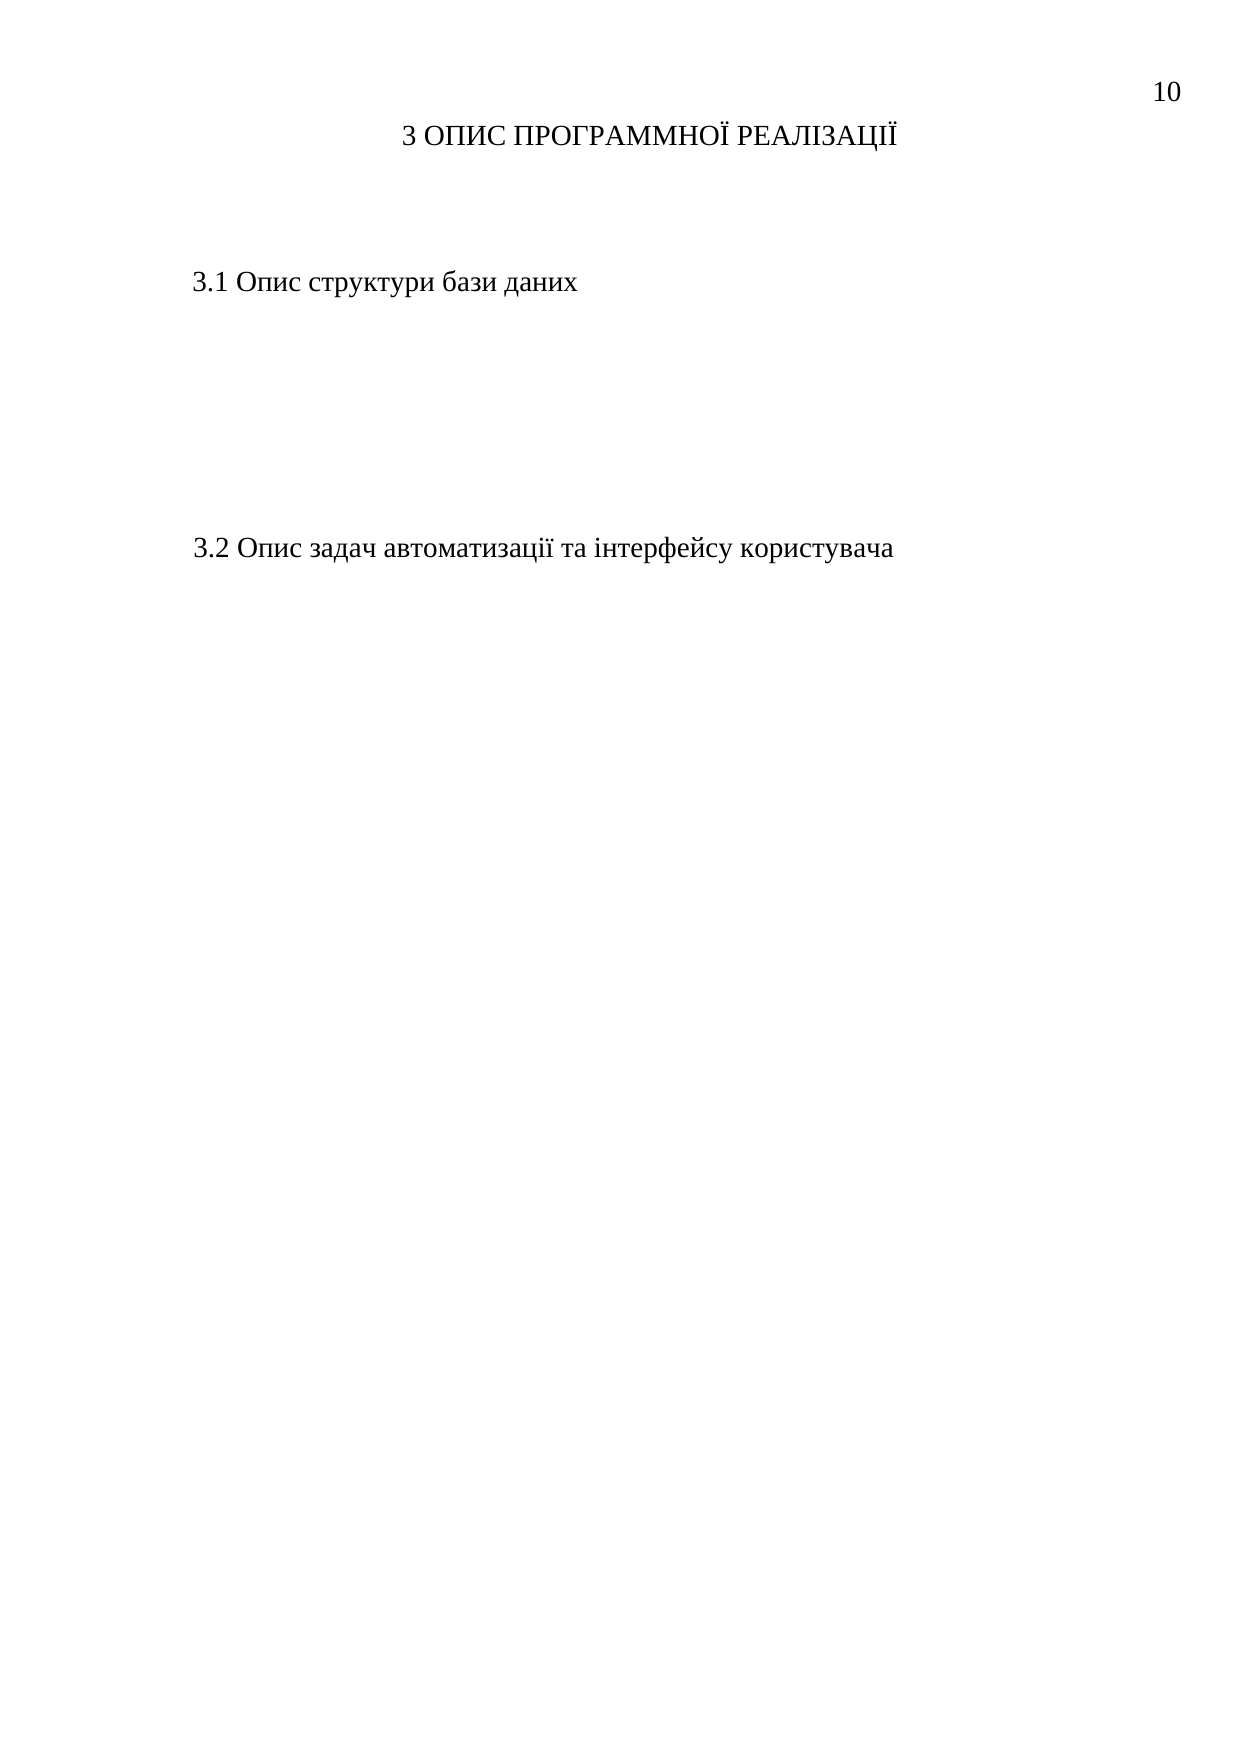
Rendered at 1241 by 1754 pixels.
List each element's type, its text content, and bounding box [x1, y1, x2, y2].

subtitle 3.2 Опис задач автоматизації та інтерфейсу користувача [118, 531, 1181, 564]
subtitle 3 ОПИС ПРОГРАММНОЇ РЕАЛІЗАЦІЇ [118, 118, 1181, 152]
subtitle 3.1 Опис структури бази даних [118, 264, 1181, 298]
